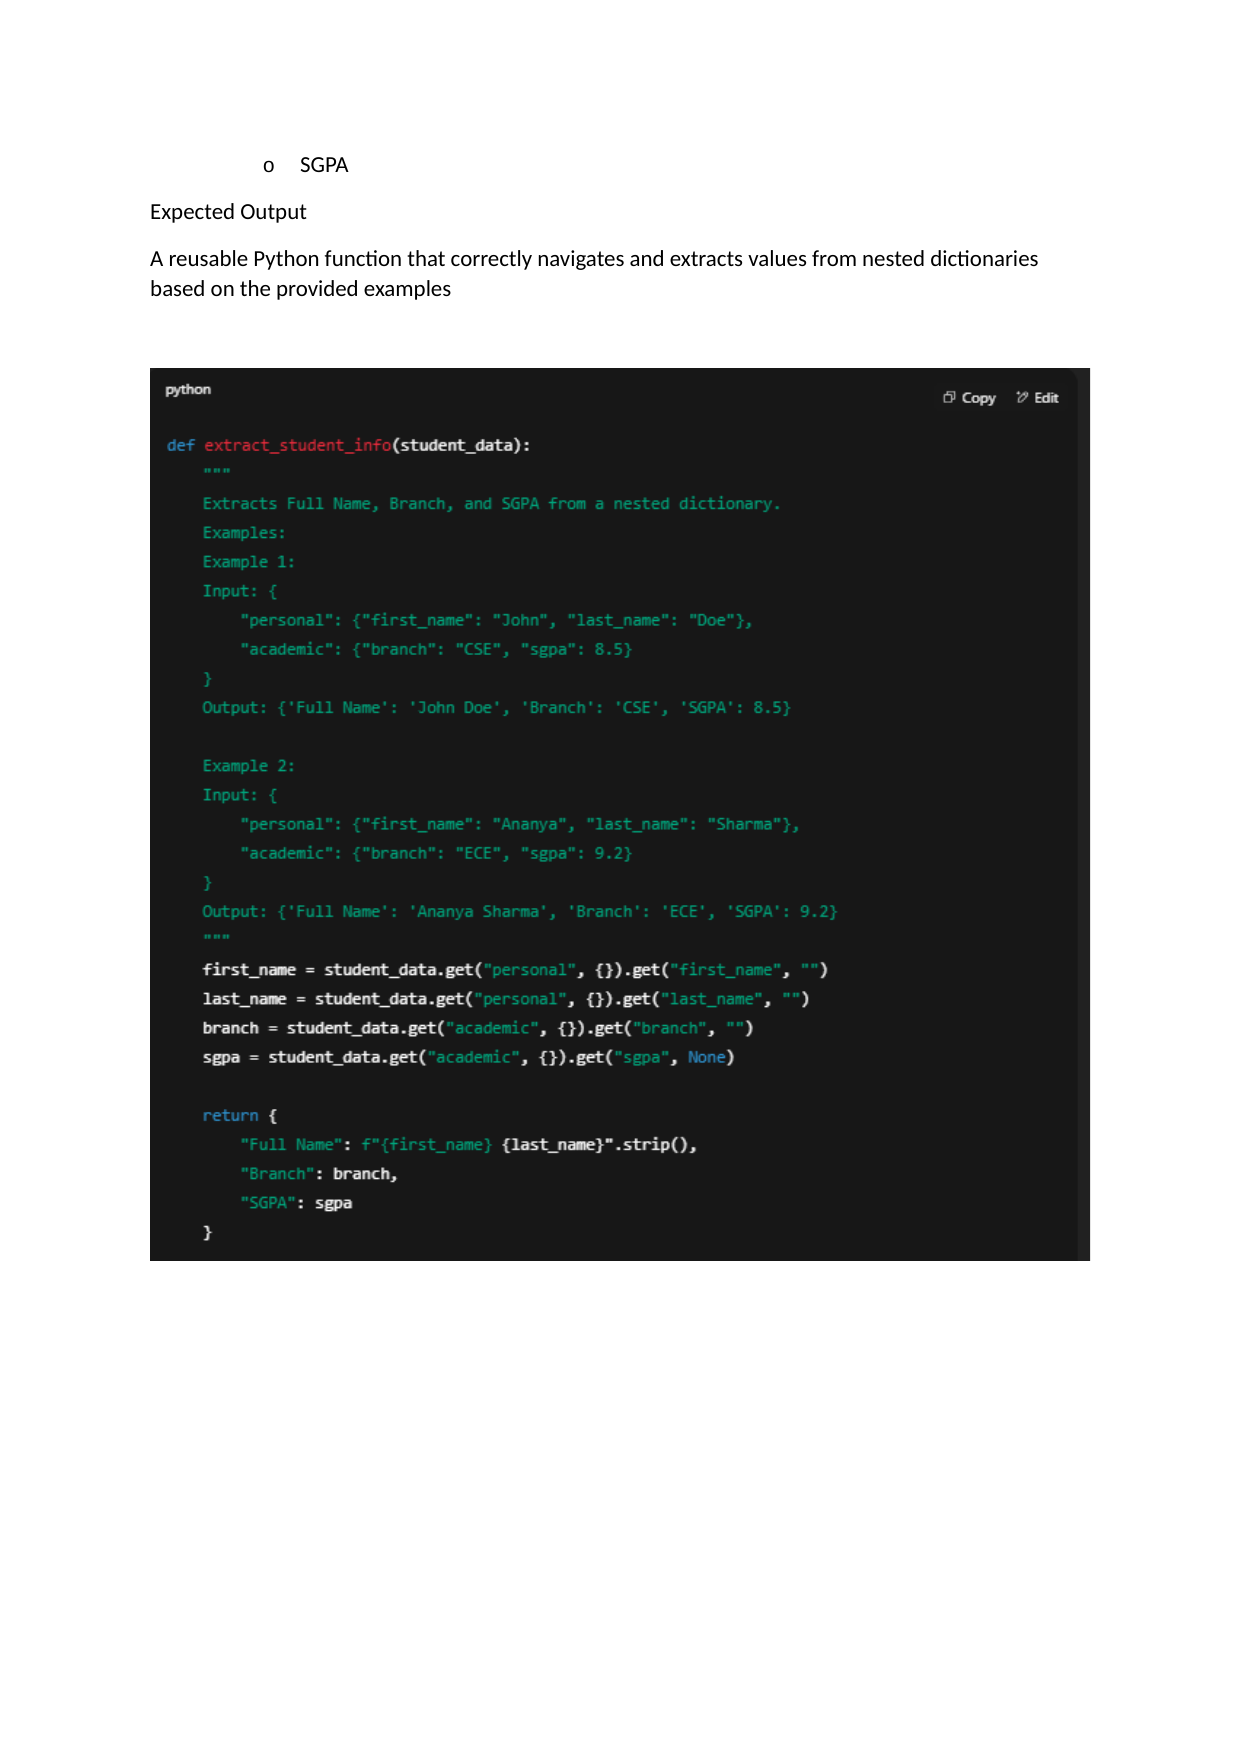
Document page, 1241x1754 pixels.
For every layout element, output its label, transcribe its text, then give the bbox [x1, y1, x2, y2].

list SGPA [262, 150, 1090, 178]
picture [150, 368, 1091, 1261]
text Expected Output [150, 197, 1090, 225]
text A reusable Python function that correctly navigates and extracts values from nested dictionaries based on the provided examples [150, 244, 1090, 302]
